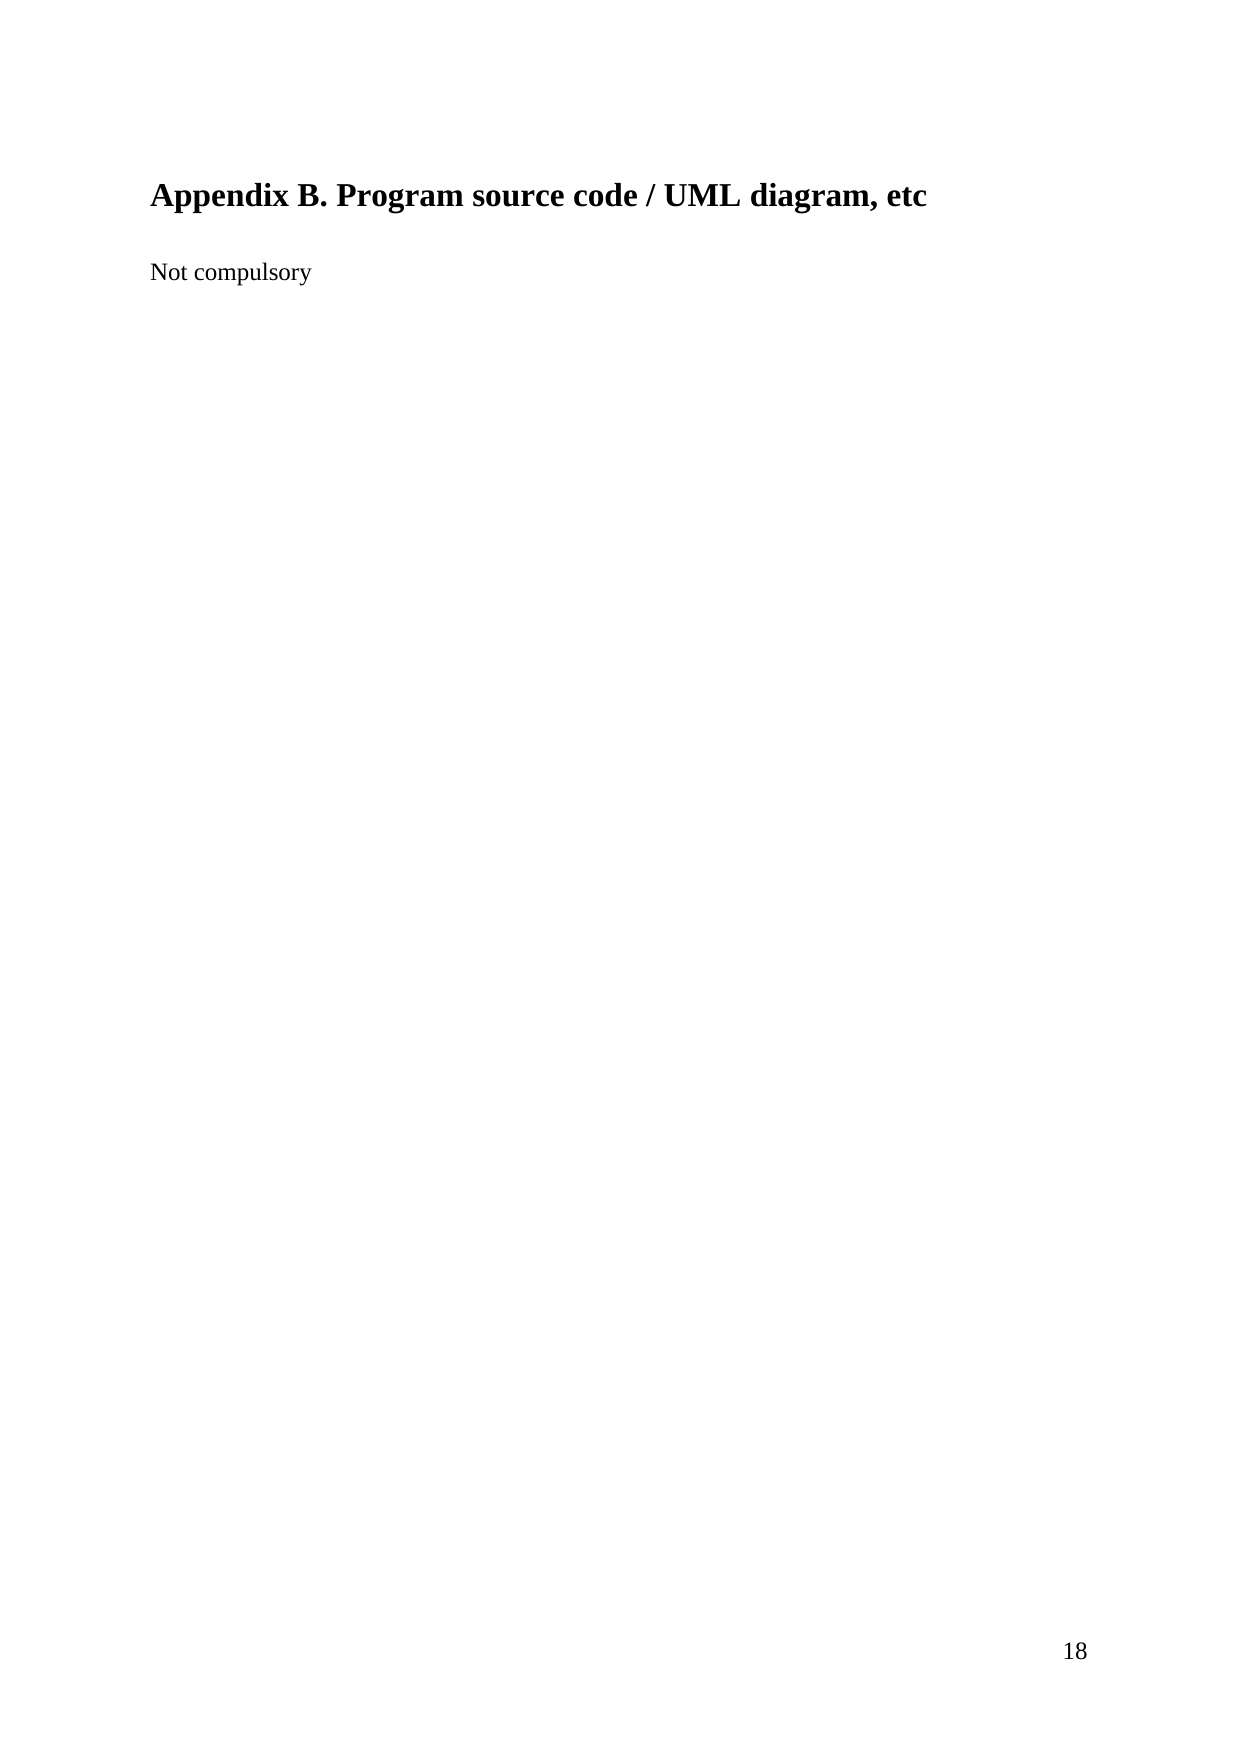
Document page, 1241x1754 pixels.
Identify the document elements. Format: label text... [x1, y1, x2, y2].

subtitle Appendix B. Program source code / UML diagram, etc [150, 175, 1090, 213]
text Not compulsory [150, 257, 1090, 286]
